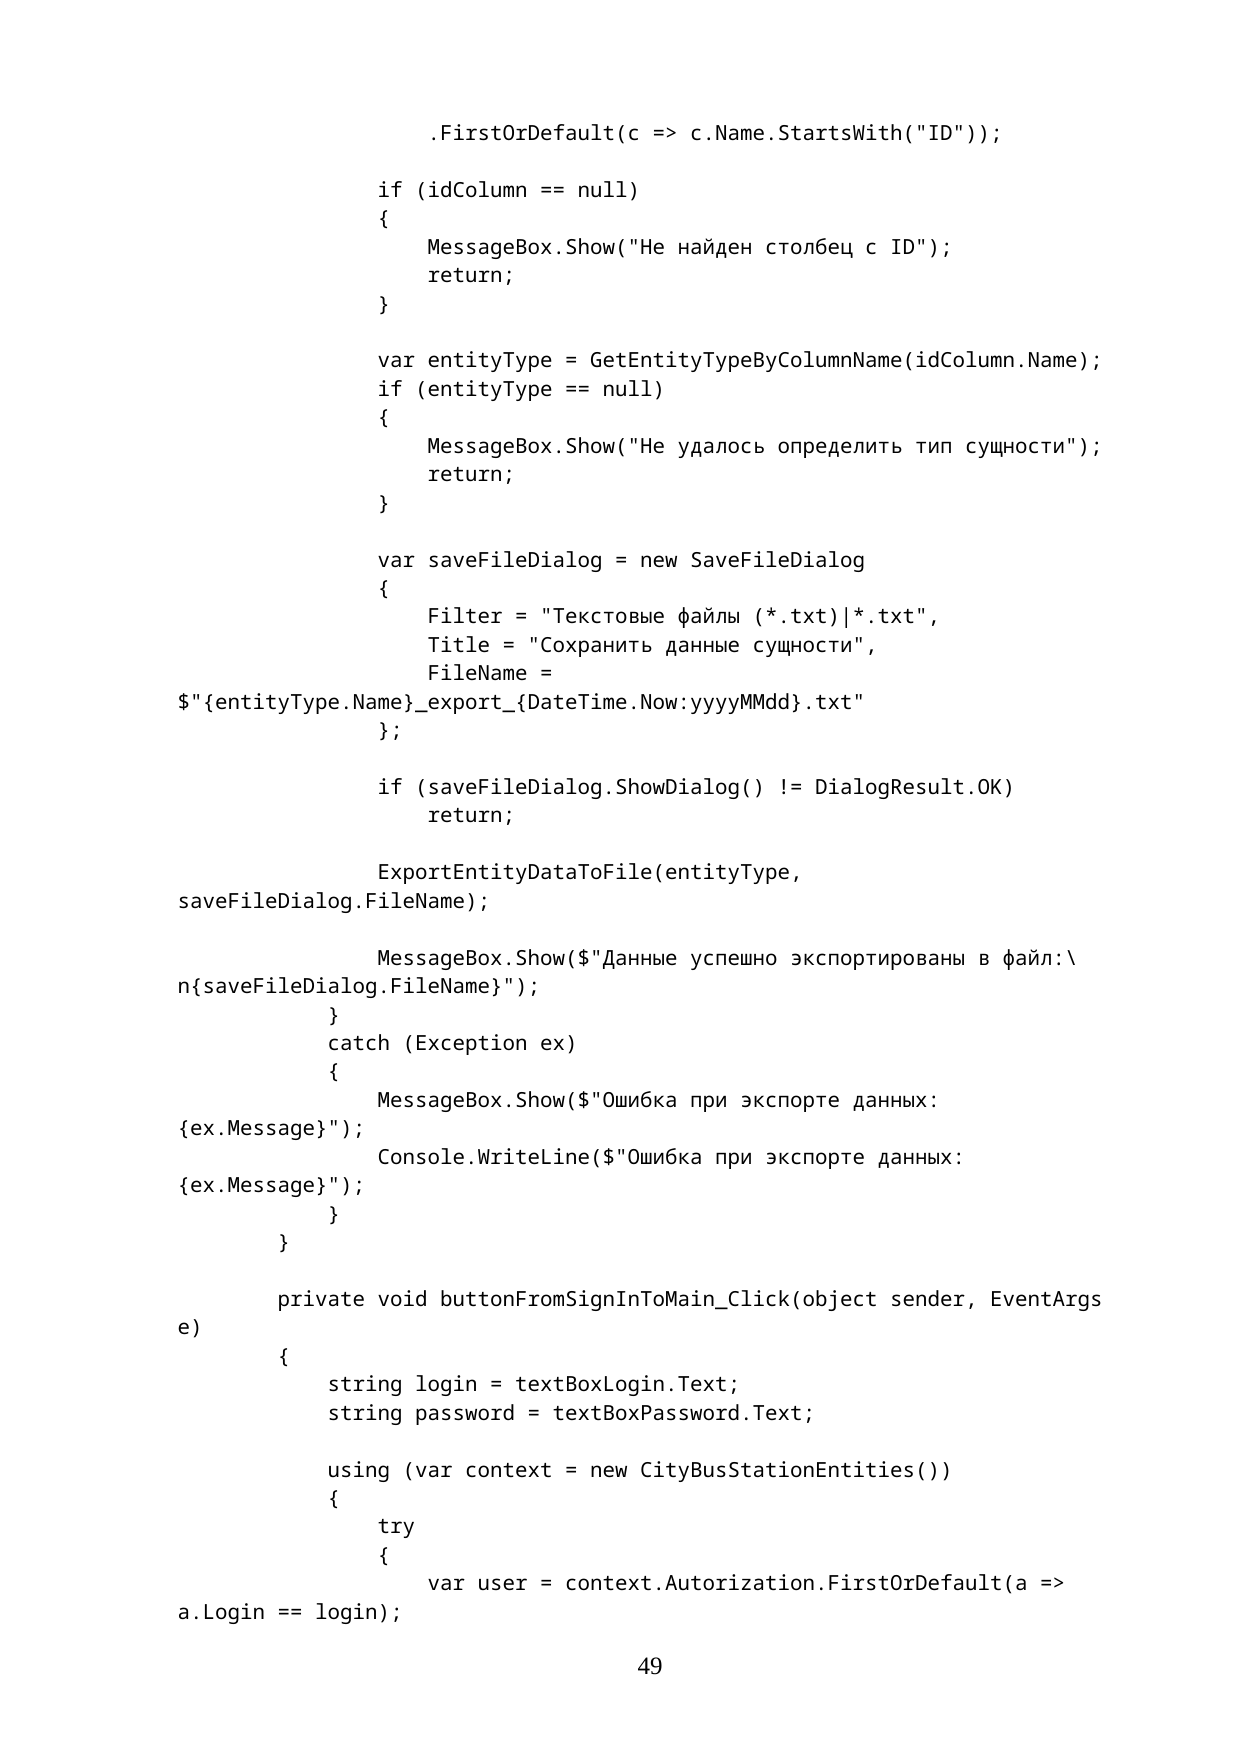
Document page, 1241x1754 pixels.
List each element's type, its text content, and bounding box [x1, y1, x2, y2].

text MessageBox.Show("Не удалось определить тип сущности"); [177, 431, 1122, 459]
text var saveFileDialog = new SaveFileDialog [177, 545, 1122, 573]
text MessageBox.Show("Не найден столбец с ID"); [177, 232, 1122, 260]
text { [177, 203, 1122, 232]
text } [177, 1227, 1122, 1256]
text return; [177, 260, 1122, 289]
text Console.WriteLine($"Ошибка при экспорте данных: {ex.Message}"); [177, 1142, 1122, 1199]
text if (idColumn == null) [177, 175, 1122, 203]
text } [177, 1000, 1122, 1028]
text ExportEntityDataToFile(entityType, saveFileDialog.FileName); [177, 857, 1122, 914]
text var user = context.Autorization.FirstOrDefault(a => a.Login == login); [177, 1568, 1122, 1625]
text { [177, 402, 1122, 431]
text using (var context = new CityBusStationEntities()) [177, 1455, 1122, 1483]
text } [177, 1199, 1122, 1227]
text MessageBox.Show($"Ошибка при экспорте данных: {ex.Message}"); [177, 1085, 1122, 1142]
text string password = textBoxPassword.Text; [177, 1398, 1122, 1426]
text private void buttonFromSignInToMain_Click(object sender, EventArgs e) [177, 1284, 1122, 1341]
text catch (Exception ex) [177, 1028, 1122, 1057]
text MessageBox.Show($"Данные успешно экспортированы в файл:\n{saveFileDialog.FileName}"); [177, 943, 1122, 1000]
text try [177, 1512, 1122, 1540]
text { [177, 1540, 1122, 1568]
text Title = "Сохранить данные сущности", [177, 630, 1122, 658]
text { [177, 573, 1122, 602]
text .FirstOrDefault(c => c.Name.StartsWith("ID")); [177, 118, 1122, 147]
text Filter = "Текстовые файлы (*.txt)|*.txt", [177, 602, 1122, 630]
text return; [177, 801, 1122, 829]
text return; [177, 459, 1122, 488]
text }; [177, 715, 1122, 744]
text { [177, 1483, 1122, 1512]
text FileName = $"{entityType.Name}_export_{DateTime.Now:yyyyMMdd}.txt" [177, 658, 1122, 715]
text } [177, 488, 1122, 516]
text string login = textBoxLogin.Text; [177, 1369, 1122, 1398]
text var entityType = GetEntityTypeByColumnName(idColumn.Name); [177, 346, 1122, 374]
text if (saveFileDialog.ShowDialog() != DialogResult.OK) [177, 772, 1122, 801]
text } [177, 289, 1122, 317]
text { [177, 1341, 1122, 1369]
text if (entityType == null) [177, 374, 1122, 402]
text { [177, 1057, 1122, 1085]
